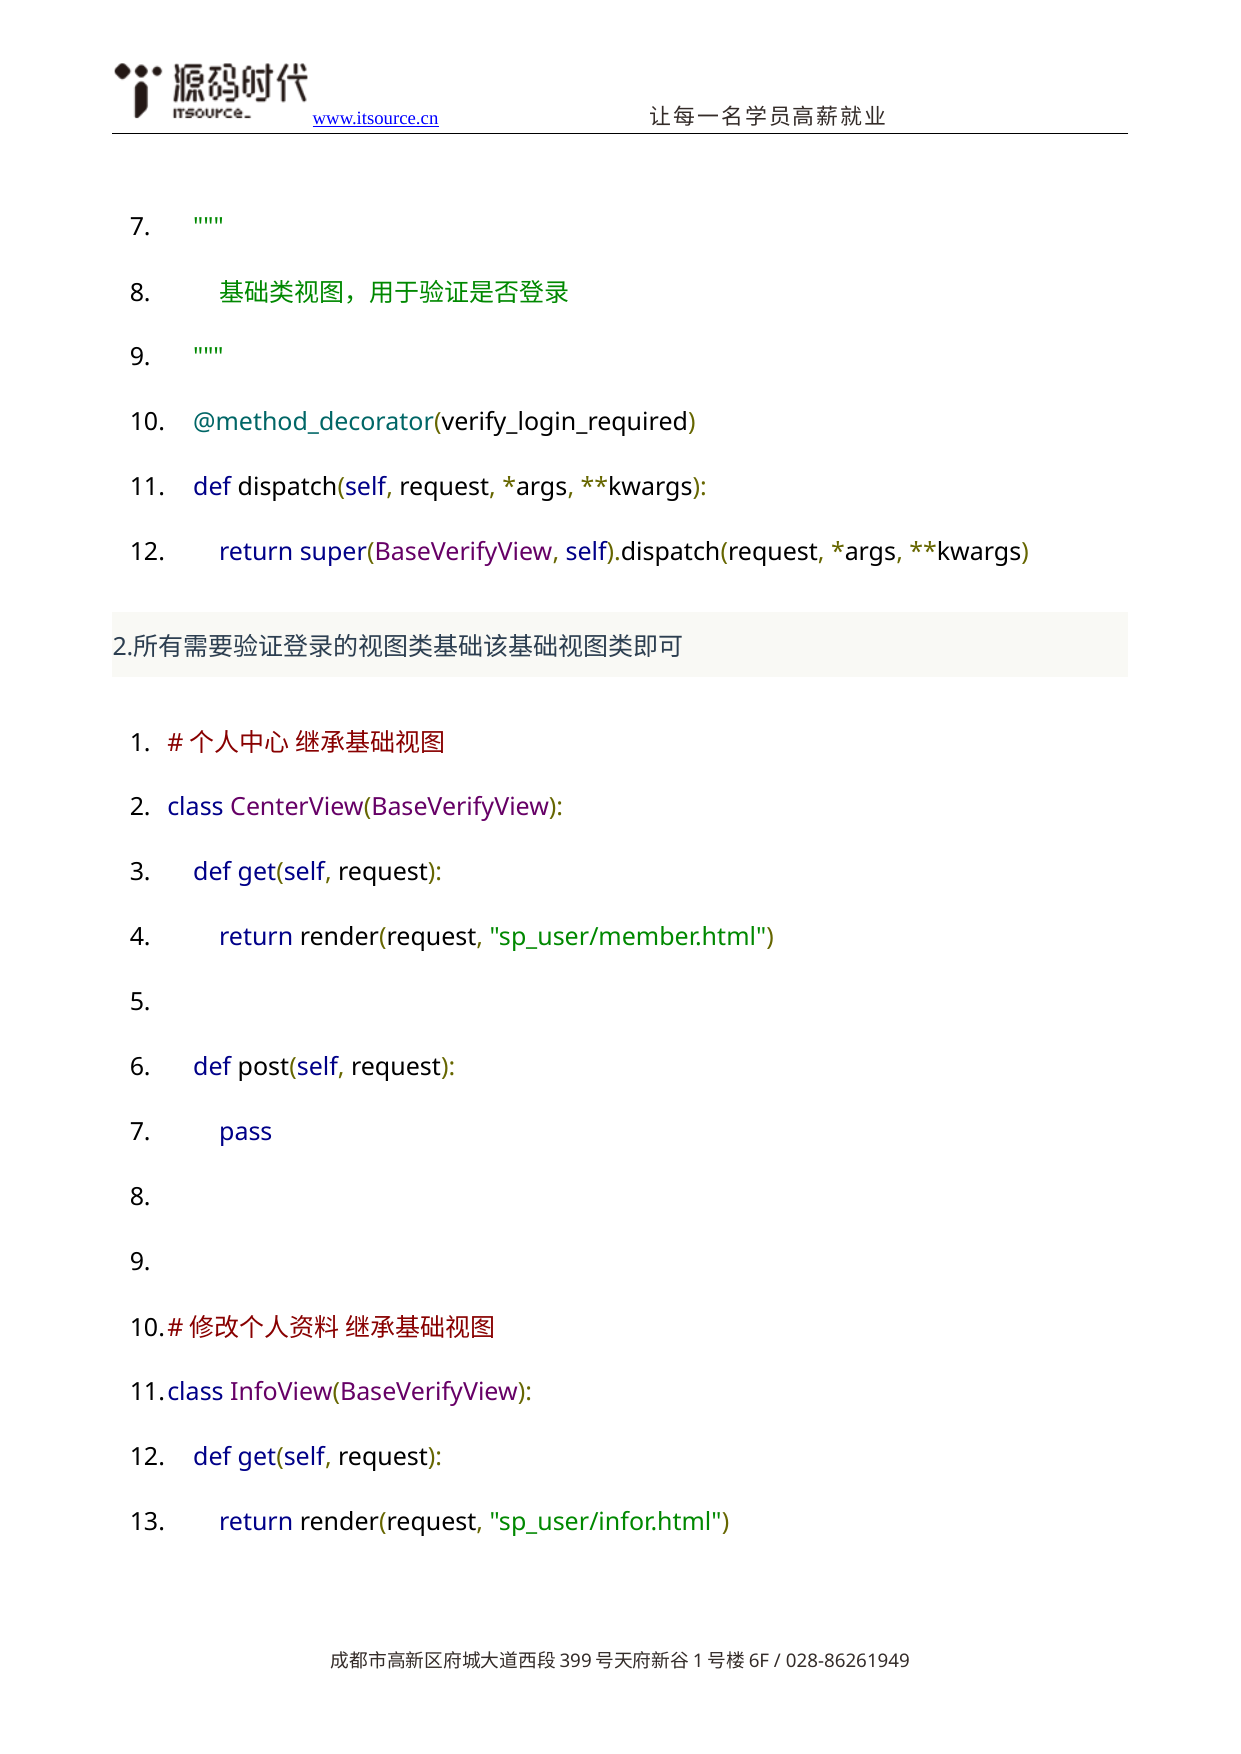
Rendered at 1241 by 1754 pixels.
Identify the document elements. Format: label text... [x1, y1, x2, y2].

list @method_decorator(verify_login_required) [129, 388, 1128, 453]
list pass [129, 1098, 1128, 1163]
list # 修改个人资料 继承基础视图 [129, 1293, 1128, 1358]
list return super(BaseVerifyView, self).dispatch(request, *args, **kwargs) [129, 518, 1128, 583]
picture [112, 59, 313, 125]
list # 个人中心 继承基础视图 [129, 708, 1128, 773]
list class InfoView(BaseVerifyView): [129, 1358, 1128, 1423]
list def dispatch(self, request, *args, **kwargs): [129, 453, 1128, 518]
list """ [129, 193, 1128, 258]
list """ [129, 323, 1128, 388]
list return render(request, "sp_user/infor.html") [129, 1488, 1128, 1553]
list def get(self, request): [129, 1423, 1128, 1488]
text 2.所有需要验证登录的视图类基础该基础视图类即可 [112, 612, 1128, 677]
list def get(self, request): [129, 838, 1128, 903]
list def post(self, request): [129, 1033, 1128, 1098]
list class CenterView(BaseVerifyView): [129, 773, 1128, 838]
list 基础类视图，用于验证是否登录 [129, 258, 1128, 323]
list return render(request, "sp_user/member.html") [129, 903, 1128, 968]
